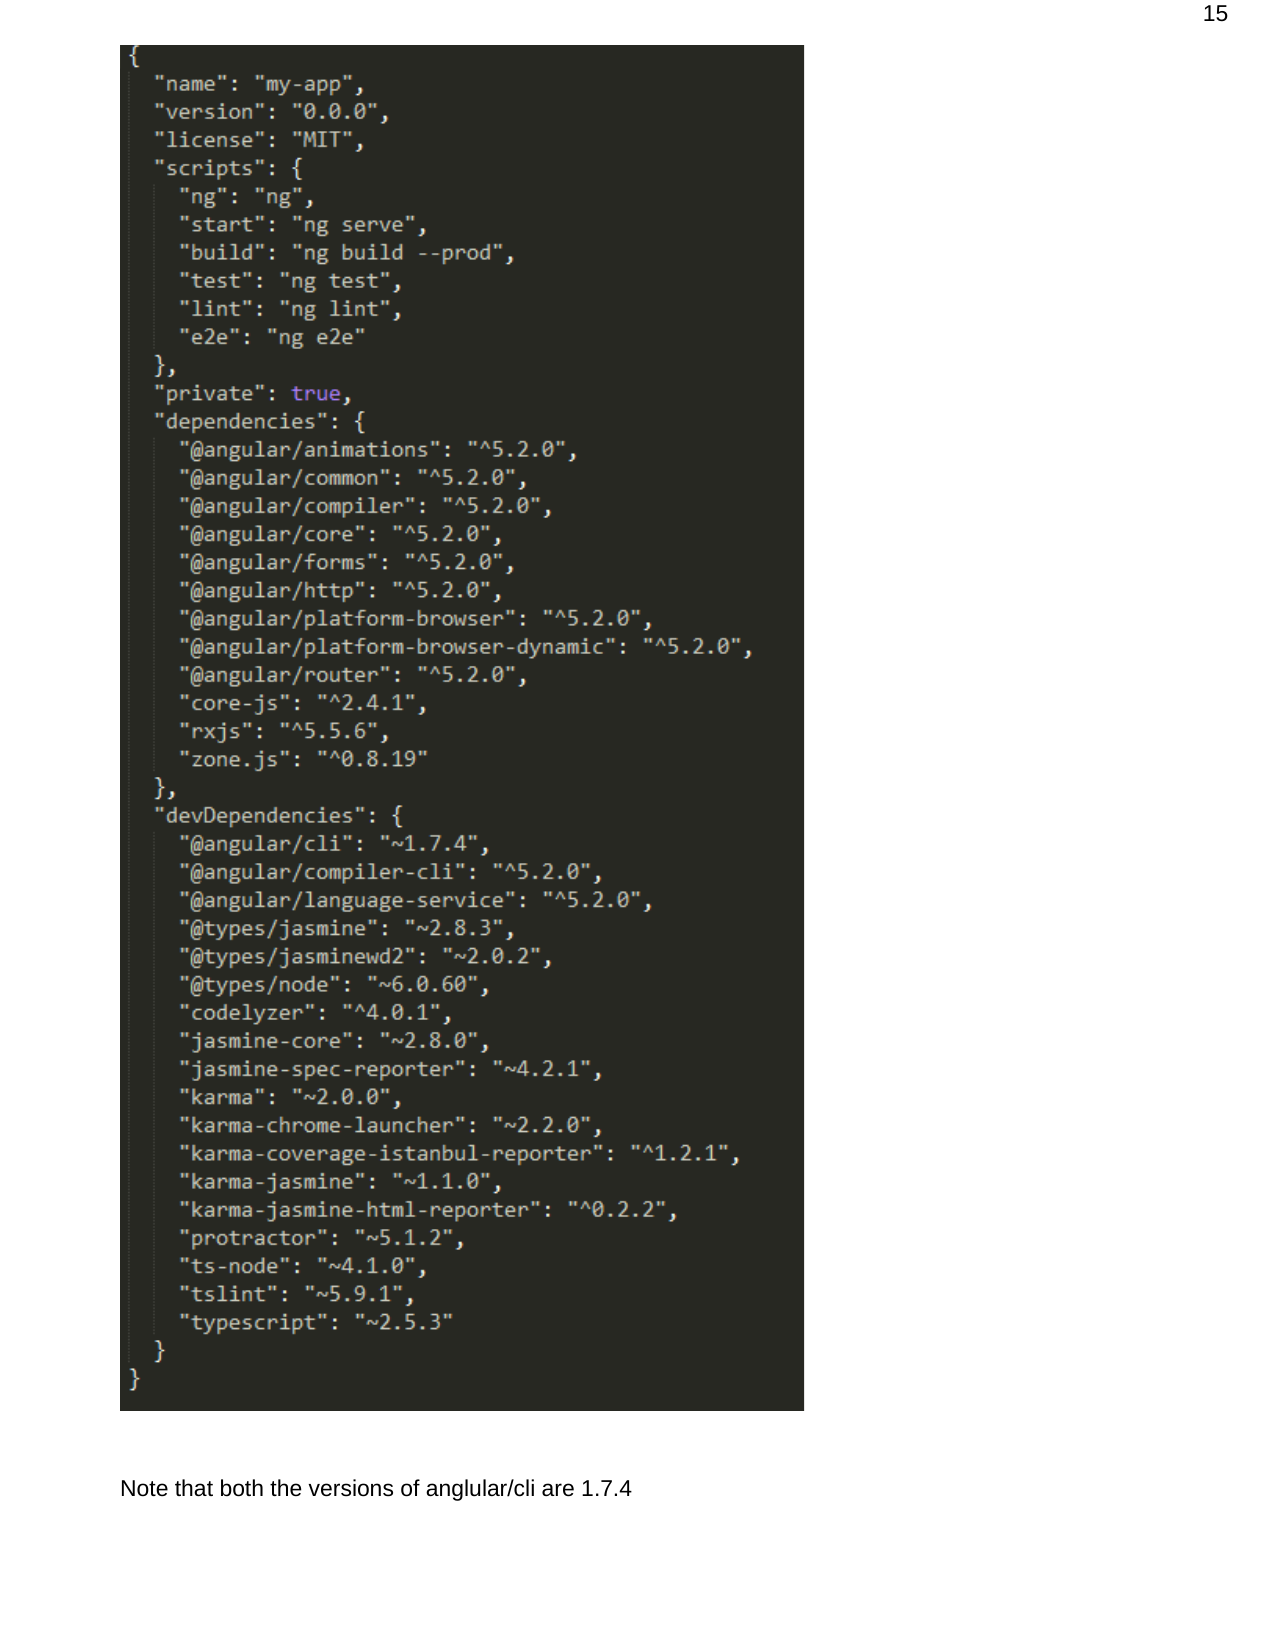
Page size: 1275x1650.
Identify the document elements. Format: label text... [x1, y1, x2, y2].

text Note that both the versions of anglular/cli are 1.7.4 [45, 1475, 1228, 1501]
picture [120, 45, 805, 1411]
